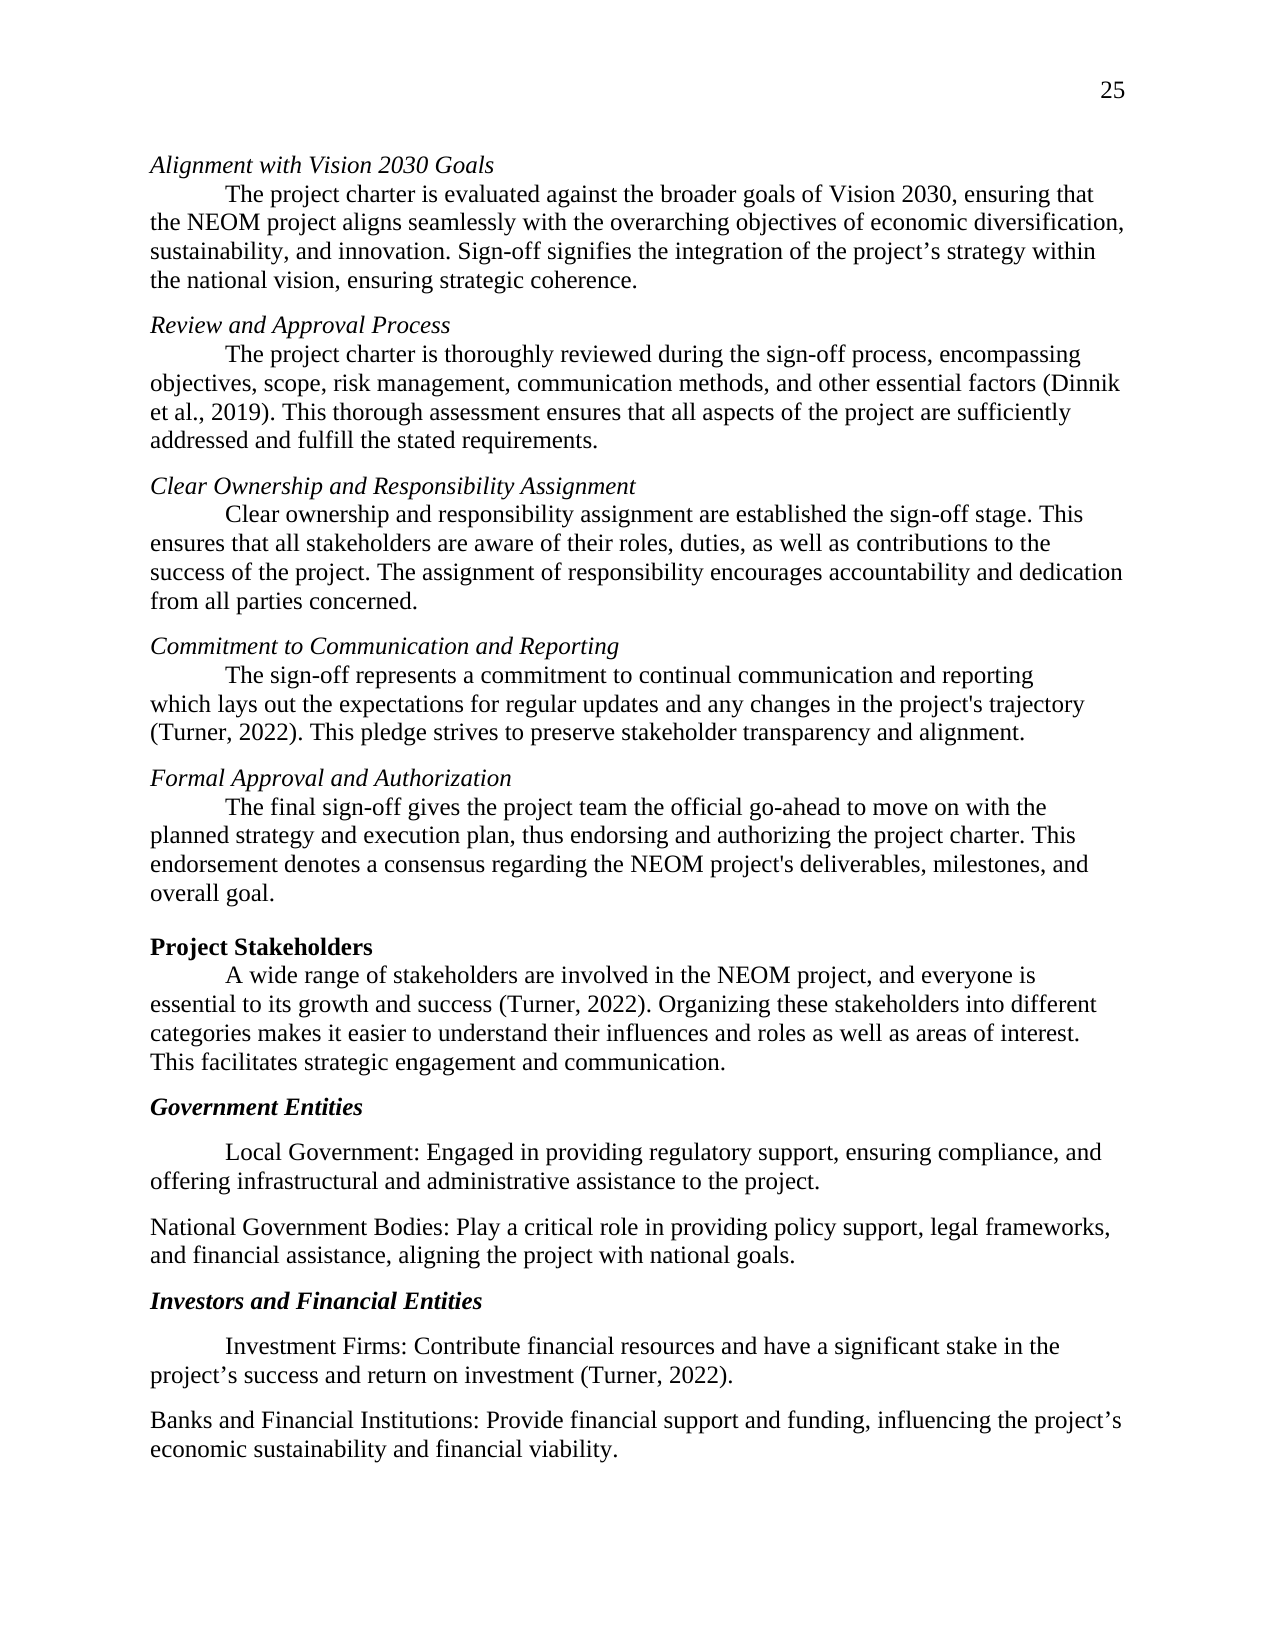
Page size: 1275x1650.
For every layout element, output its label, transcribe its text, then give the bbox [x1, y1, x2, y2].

text The final sign-off gives the project team the official go-ahead to move on with the planned strategy and execution plan, thus endorsing and authorizing the project charter. This endorsement denotes a consensus regarding the NEOM project's deliverables, milestones, and overall goal. [150, 792, 1125, 907]
text National Government Bodies: Play a critical role in providing policy support, legal frameworks, and financial assistance, aligning the project with national goals. [150, 1212, 1125, 1269]
subtitle Commitment to Communication and Reporting [150, 631, 1125, 660]
text Banks and Financial Institutions: Provide financial support and funding, influencing the project’s economic sustainability and financial viability. [150, 1405, 1125, 1463]
subtitle Project Stakeholders [150, 932, 1125, 960]
subtitle Formal Approval and Authorization [150, 763, 1125, 792]
text Clear ownership and responsibility assignment are established the sign-off stage. This ensures that all stakeholders are aware of their roles, duties, as well as contributions to the success of the project. The assignment of responsibility encourages accountability and dedication from all parties concerned. [150, 499, 1125, 614]
text Government Entities [150, 1092, 1125, 1121]
text The sign-off represents a commitment to continual communication and reporting which lays out the expectations for regular updates and any changes in the project's trajectory (Turner, 2022). This pledge strives to preserve stakeholder transparency and alignment. [150, 660, 1125, 746]
subtitle Clear Ownership and Responsibility Assignment [150, 471, 1125, 499]
text A wide range of stakeholders are involved in the NEOM project, and everyone is essential to its growth and success (Turner, 2022). Organizing these stakeholders into different categories makes it easier to understand their influences and roles as well as areas of interest. This facilitates strategic engagement and communication. [150, 960, 1125, 1075]
text The project charter is evaluated against the broader goals of Vision 2030, ensuring that the NEOM project aligns seamlessly with the overarching objectives of economic diversification, sustainability, and innovation. Sign-off signifies the integration of the project’s strategy within the national vision, ensuring strategic coherence. [150, 179, 1125, 294]
text Investment Firms: Contribute financial resources and have a significant stake in the project’s success and return on investment (Turner, 2022). [150, 1331, 1125, 1389]
text Local Government: Engaged in providing regulatory support, ensuring compliance, and offering infrastructural and administrative assistance to the project. [150, 1137, 1125, 1195]
subtitle Review and Approval Process [150, 310, 1125, 339]
subtitle Alignment with Vision 2030 Goals [150, 150, 1125, 179]
text Investors and Financial Entities [150, 1286, 1125, 1314]
text The project charter is thoroughly reviewed during the sign-off process, encompassing objectives, scope, risk management, communication methods, and other essential factors (Dinnik et al., 2019). This thorough assessment ensures that all aspects of the project are sufficiently addressed and fulfill the stated requirements. [150, 339, 1125, 454]
